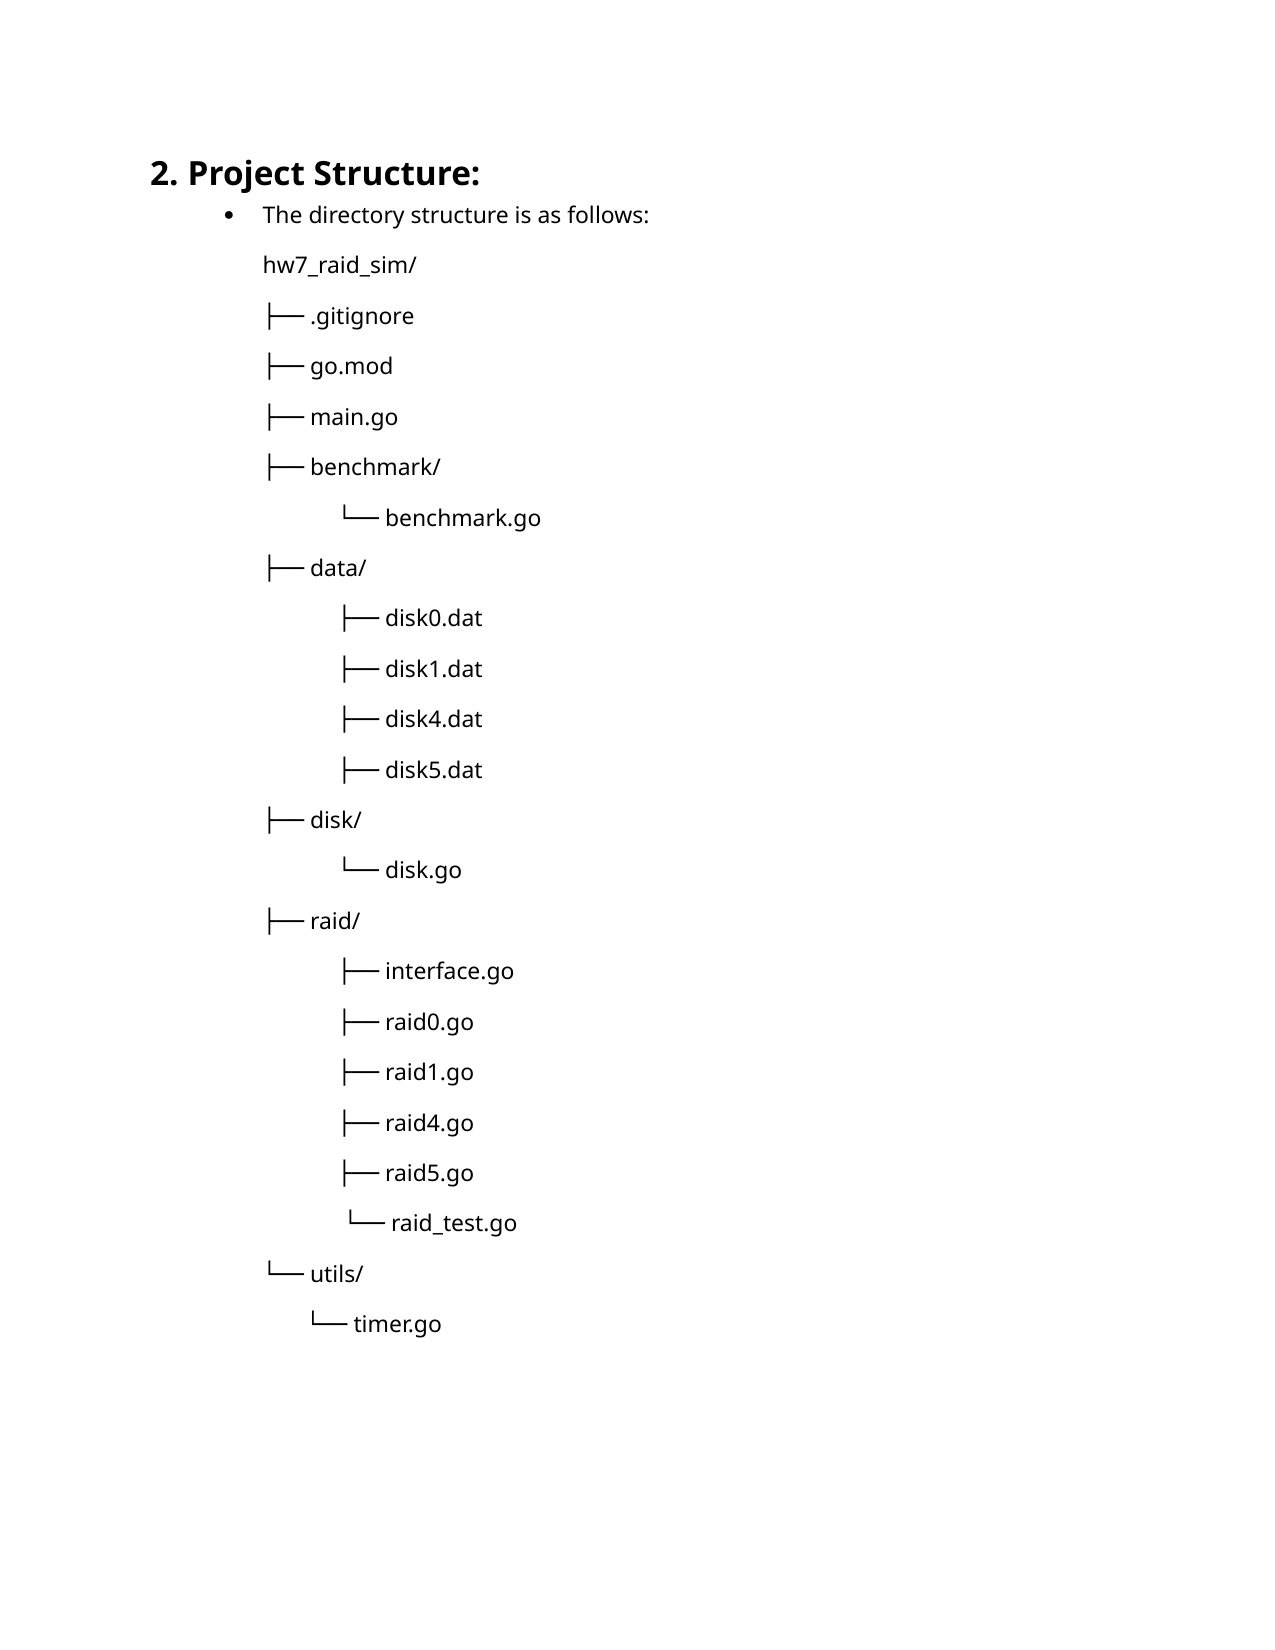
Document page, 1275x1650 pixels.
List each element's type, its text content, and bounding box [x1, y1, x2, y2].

text └── disk.go [262, 854, 1125, 886]
text ├── main.go [262, 401, 1125, 432]
text ├── raid4.go [262, 1106, 1125, 1138]
text ├── interface.go [262, 955, 1125, 986]
text ├── disk5.dat [262, 753, 1125, 785]
text ├── raid/ [262, 905, 1125, 936]
text ├── disk/ [262, 804, 1125, 835]
text └── benchmark.go [262, 501, 1125, 533]
text ├── data/ [262, 552, 1125, 583]
text └── raid_test.go [262, 1207, 1125, 1238]
text └── utils/ [262, 1258, 1125, 1289]
text ├── disk0.dat [262, 602, 1125, 633]
list Project Structure: [150, 150, 1125, 195]
text ├── go.mod [262, 350, 1125, 381]
text ├── benchmark/ [262, 451, 1125, 482]
list The directory structure is as follows: [225, 199, 1125, 230]
text hw7_raid_sim/ [262, 249, 1125, 281]
text ├── raid0.go [262, 1006, 1125, 1037]
text ├── disk1.dat [262, 653, 1125, 684]
text ├── raid1.go [262, 1056, 1125, 1087]
text ├── .gitignore [262, 300, 1125, 331]
text ├── raid5.go [262, 1157, 1125, 1188]
text ├── disk4.dat [262, 703, 1125, 734]
text └── timer.go [262, 1308, 1125, 1339]
